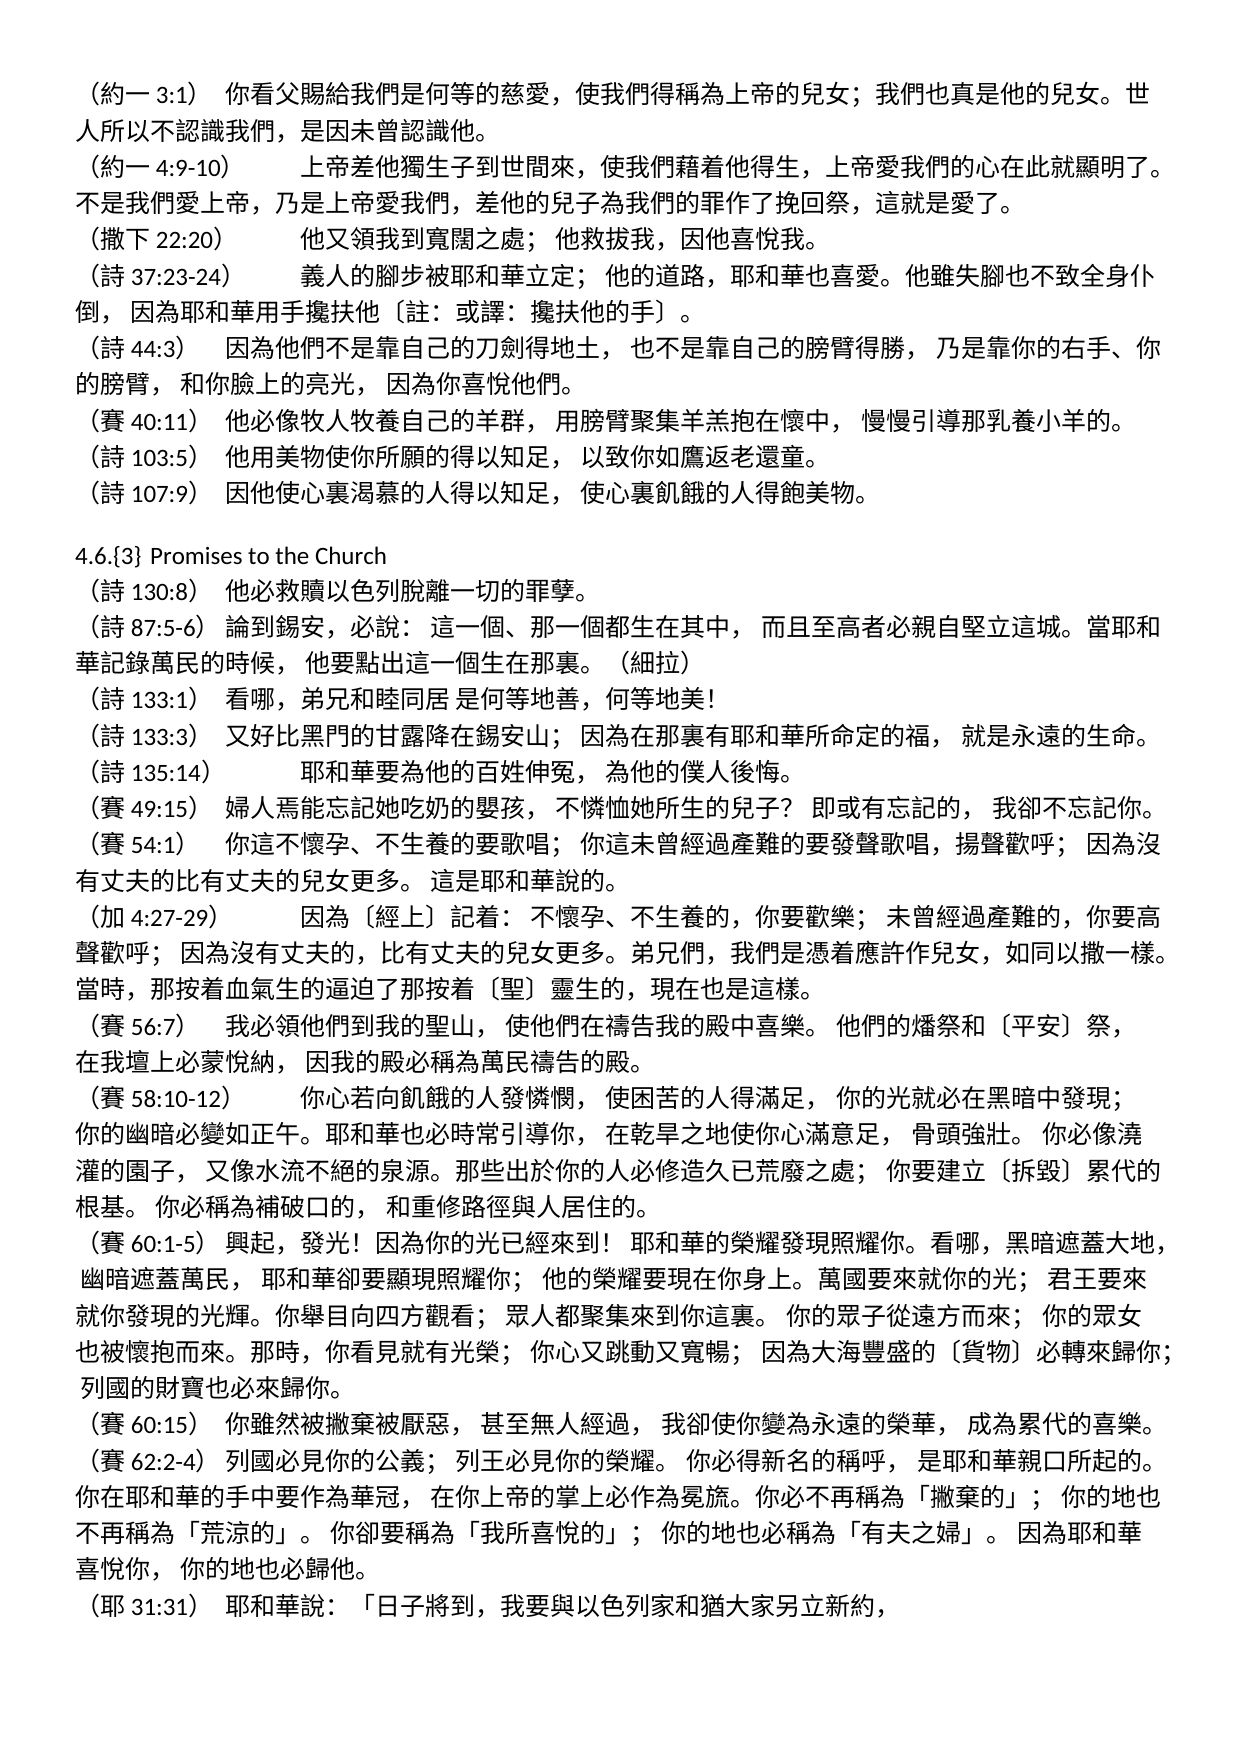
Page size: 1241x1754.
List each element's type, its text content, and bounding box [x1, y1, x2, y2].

text （詩 103:5） 他用美物使你所願的得以知足， 以致你如鷹返老還童。 [75, 437, 1165, 474]
text （詩 135:14） 耶和華要為他的百姓伸冤， 為他的僕人後悔。 [75, 752, 1165, 788]
text （賽 58:10-12） 你心若向飢餓的人發憐憫， 使困苦的人得滿足， 你的光就必在黑暗中發現； 你的幽暗必變如正午。耶和華也必時常引導你， 在乾旱之地使你心滿意足， 骨頭強壯。 你必像澆灌的園子， 又像水流不絕的泉源。那些出於你的人必修造久已荒廢之處； 你要建立〔拆毀〕累代的根基。 你必稱為補破口的， 和重修路徑與人居住的。 [75, 1078, 1165, 1223]
text （詩 37:23-24） 義人的腳步被耶和華立定； 他的道路，耶和華也喜愛。他雖失腳也不致全身仆倒， 因為耶和華用手攙扶他〔註：或譯：攙扶他的手〕。 [75, 256, 1165, 329]
text （賽 60:1-5） 興起，發光！因為你的光已經來到！ 耶和華的榮耀發現照耀你。看哪，黑暗遮蓋大地， 幽暗遮蓋萬民， 耶和華卻要顯現照耀你； 他的榮耀要現在你身上。萬國要來就你的光； 君王要來就你發現的光輝。你舉目向四方觀看； 眾人都聚集來到你這裏。 你的眾子從遠方而來； 你的眾女也被懷抱而來。那時，你看見就有光榮； 你心又跳動又寬暢； 因為大海豐盛的〔貨物〕必轉來歸你； 列國的財寶也必來歸你。 [75, 1223, 1165, 1405]
text （詩 107:9） 因他使心裏渴慕的人得以知足， 使心裏飢餓的人得飽美物。 [75, 474, 1165, 510]
text （耶 31:31） 耶和華說：「日子將到，我要與以色列家和猶大家另立新約， [75, 1586, 1165, 1622]
text （撒下 22:20） 他又領我到寬闊之處； 他救拔我，因他喜悅我。 [75, 220, 1165, 256]
text （約一 4:9-10） 上帝差他獨生子到世間來，使我們藉着他得生，上帝愛我們的心在此就顯明了。不是我們愛上帝，乃是上帝愛我們，差他的兒子為我們的罪作了挽回祭，這就是愛了。 [75, 147, 1165, 220]
text （詩 87:5-6） 論到錫安，必說： 這一個、那一個都生在其中， 而且至高者必親自堅立這城。當耶和華記錄萬民的時候， 他要點出這一個生在那裏。（細拉） [75, 607, 1165, 680]
text （詩 133:1） 看哪，弟兄和睦同居 是何等地善，何等地美！ [75, 680, 1165, 716]
text （賽 49:15） 婦人焉能忘記她吃奶的嬰孩， 不憐恤她所生的兒子？ 即或有忘記的， 我卻不忘記你。 [75, 788, 1165, 825]
text （詩 133:3） 又好比黑門的甘露降在錫安山； 因為在那裏有耶和華所命定的福， 就是永遠的生命。 [75, 716, 1165, 752]
text （約一 3:1） 你看父賜給我們是何等的慈愛，使我們得稱為上帝的兒女；我們也真是他的兒女。世人所以不認識我們，是因未曾認識他。 [75, 75, 1165, 147]
text （賽 62:2-4） 列國必見你的公義； 列王必見你的榮耀。 你必得新名的稱呼， 是耶和華親口所起的。你在耶和華的手中要作為華冠， 在你上帝的掌上必作為冕旒。你必不再稱為「撇棄的」； 你的地也不再稱為「荒涼的」。 你卻要稱為「我所喜悅的」； 你的地也必稱為「有夫之婦」。 因為耶和華喜悅你， 你的地也必歸他。 [75, 1441, 1165, 1586]
text （詩 44:3） 因為他們不是靠自己的刀劍得地土， 也不是靠自己的膀臂得勝， 乃是靠你的右手、你的膀臂， 和你臉上的亮光， 因為你喜悅他們。 [75, 329, 1165, 401]
text 4.6.{3} Promises to the Church [75, 541, 1165, 571]
text （加 4:27-29） 因為〔經上〕記着： 不懷孕、不生養的，你要歡樂； 未曾經過產難的，你要高聲歡呼； 因為沒有丈夫的，比有丈夫的兒女更多。弟兄們，我們是憑着應許作兒女，如同以撒一樣。當時，那按着血氣生的逼迫了那按着〔聖〕靈生的，現在也是這樣。 [75, 897, 1165, 1006]
text （賽 40:11） 他必像牧人牧養自己的羊群， 用膀臂聚集羊羔抱在懷中， 慢慢引導那乳養小羊的。 [75, 401, 1165, 437]
text （詩 130:8） 他必救贖以色列脫離一切的罪孽。 [75, 571, 1165, 607]
text （賽 54:1） 你這不懷孕、不生養的要歌唱； 你這未曾經過產難的要發聲歌唱，揚聲歡呼； 因為沒有丈夫的比有丈夫的兒女更多。 這是耶和華說的。 [75, 825, 1165, 897]
text （賽 60:15） 你雖然被撇棄被厭惡， 甚至無人經過， 我卻使你變為永遠的榮華， 成為累代的喜樂。 [75, 1405, 1165, 1441]
text （賽 56:7） 我必領他們到我的聖山， 使他們在禱告我的殿中喜樂。 他們的燔祭和〔平安〕祭， 在我壇上必蒙悅納， 因我的殿必稱為萬民禱告的殿。 [75, 1006, 1165, 1078]
